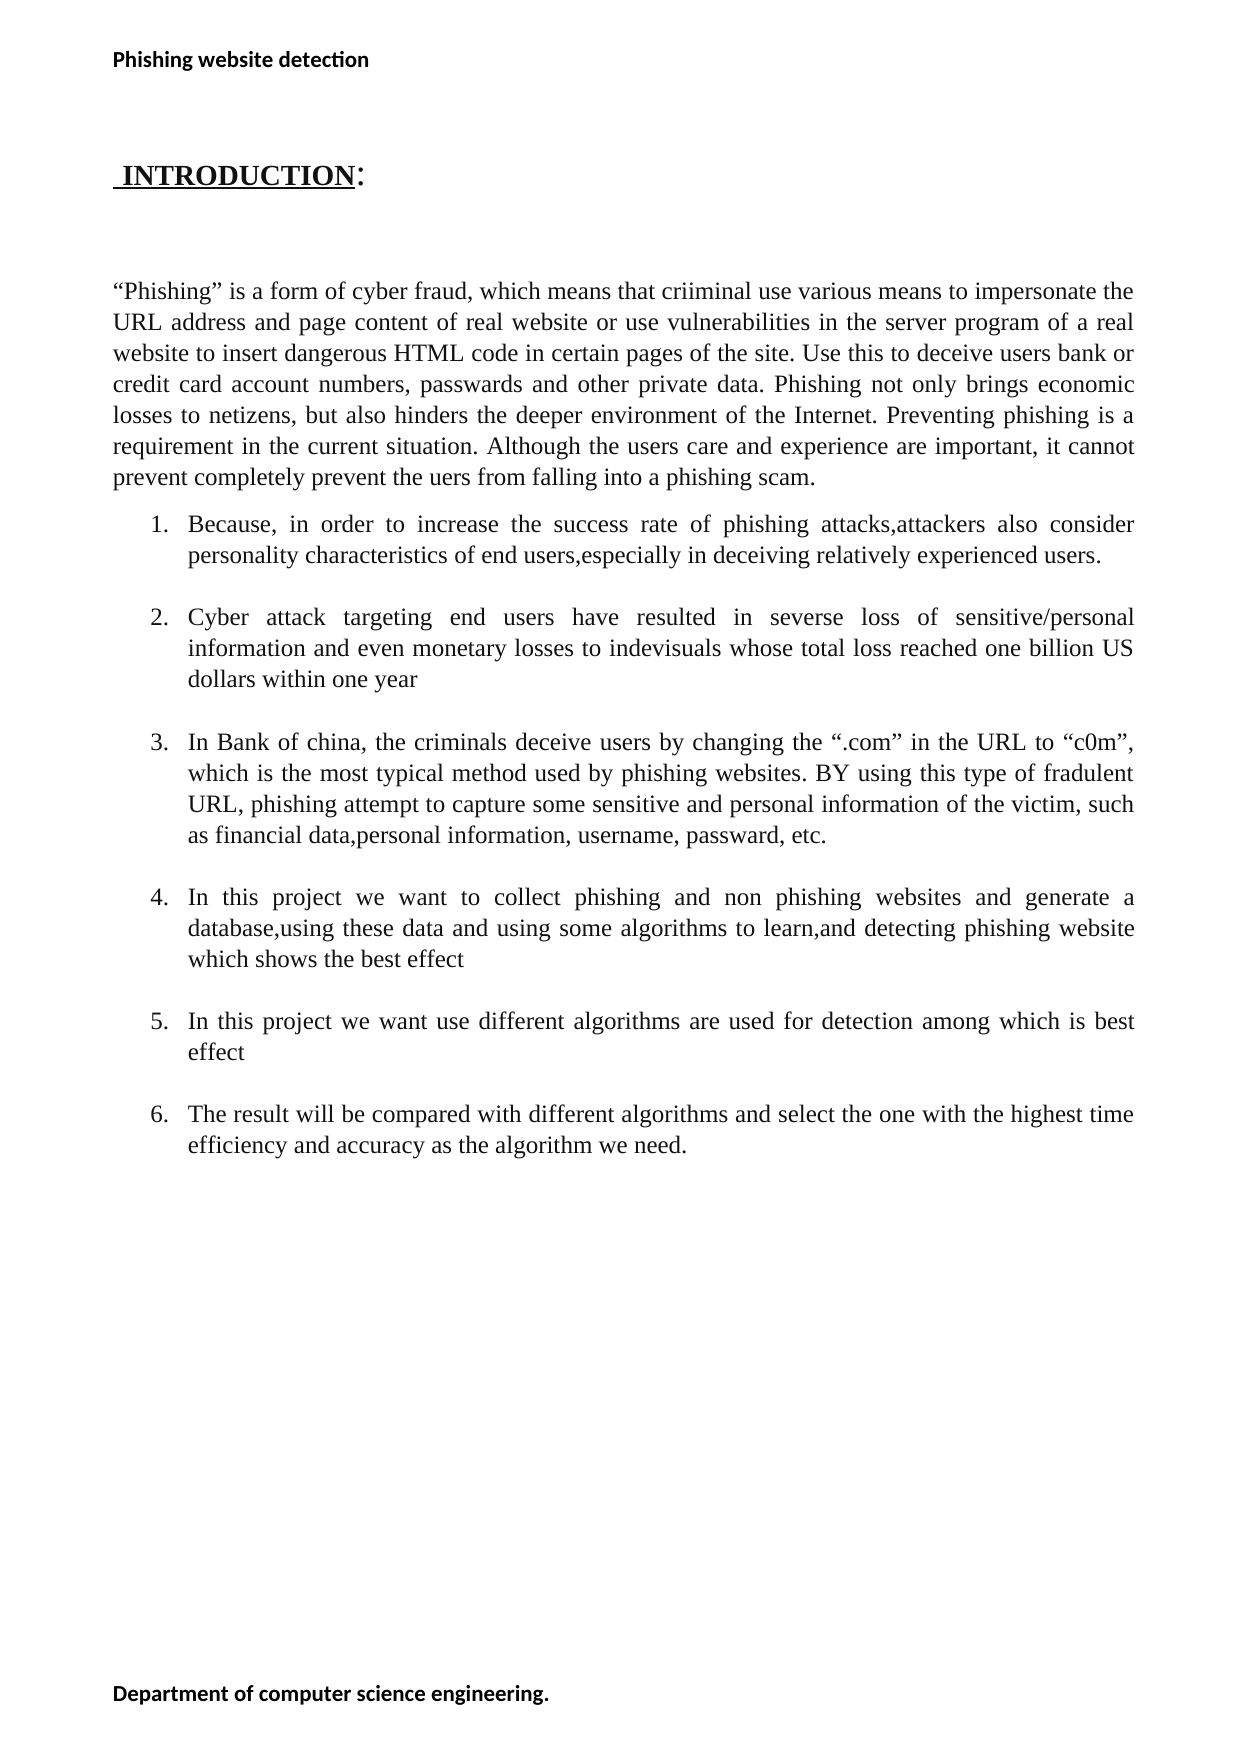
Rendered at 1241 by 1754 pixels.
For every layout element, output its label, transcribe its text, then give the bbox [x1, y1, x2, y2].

list The result will be compared with different algorithms and select the one with the highest time efficiency and accuracy as the algorithm we need. [150, 1099, 1136, 1159]
text INTRODUCTION: [113, 150, 1136, 193]
list Because, in order to increase the success rate of phishing attacks,attackers also consider personality characteristics of end users,especially in deceiving relatively experienced users. [150, 509, 1136, 569]
list In this project we want use different algorithms are used for detection among which is best effect [150, 1006, 1136, 1066]
list In Bank of china, the criminals deceive users by changing the “.com” in the URL to “c0m”, which is the most typical method used by phishing websites. BY using this type of fradulent URL, phishing attempt to capture some sensitive and personal information of the victim, such as financial data,personal information, username, passward, etc. [150, 727, 1136, 848]
list Cyber attack targeting end users have resulted in severse loss of sensitive/personal information and even monetary losses to indevisuals whose total loss reached one billion US dollars within one year [150, 602, 1136, 693]
text “Phishing” is a form of cyber fraud, which means that criiminal use various means to impersonate the URL address and page content of real website or use vulnerabilities in the server program of a real website to insert dangerous HTML code in certain pages of the site. Use this to deceive users bank or credit card account numbers, passwards and other private data. Phishing not only brings economic losses to netizens, but also hinders the deeper environment of the Internet. Preventing phishing is a requirement in the current situation. Although the users care and experience are important, it cannot prevent completely prevent the uers from falling into a phishing scam. [113, 276, 1136, 491]
list In this project we want to collect phishing and non phishing websites and generate a database,using these data and using some algorithms to learn,and detecting phishing website which shows the best effect [150, 882, 1136, 973]
